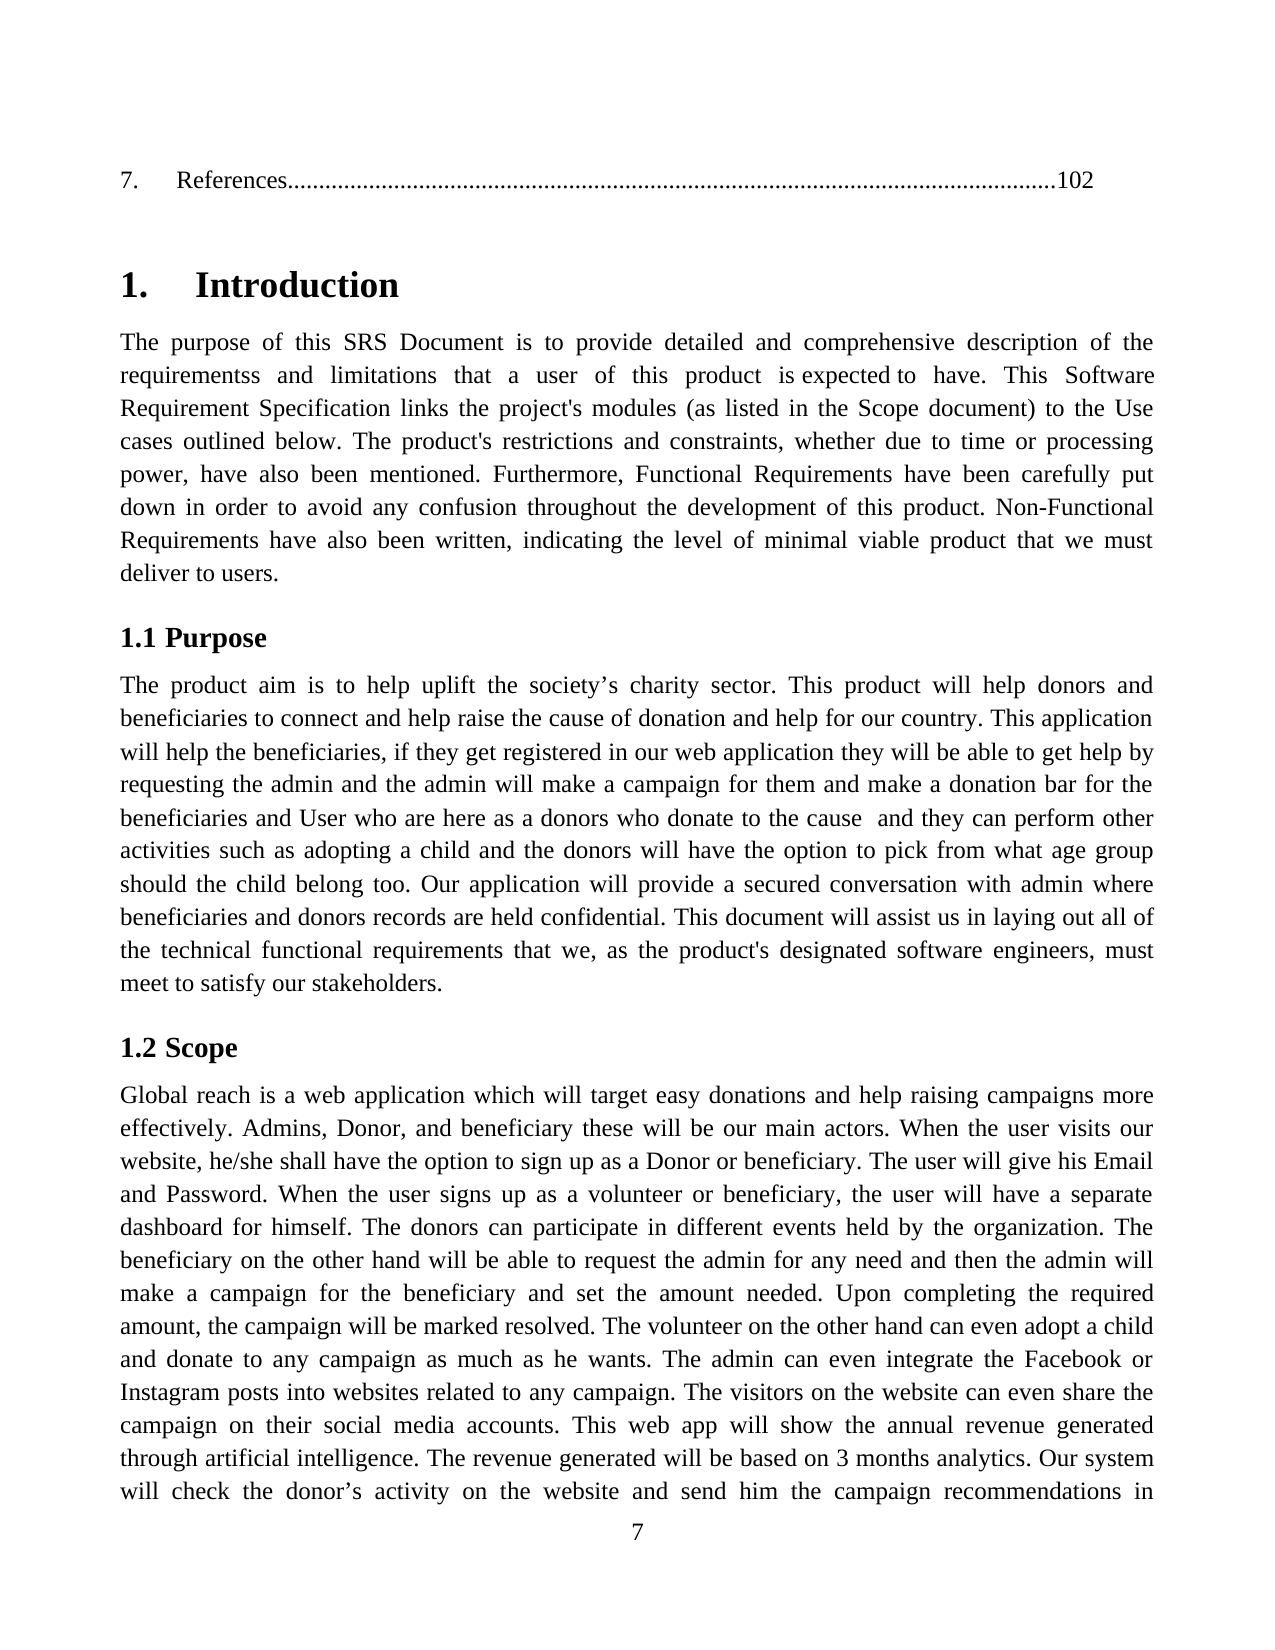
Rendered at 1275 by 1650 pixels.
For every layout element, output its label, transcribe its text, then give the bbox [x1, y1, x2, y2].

text The product aim is to help uplift the society’s charity sector. This product will help donors and beneficiaries to connect and help raise the cause of donation and help for our country. This application will help the beneficiaries, if they get registered in our web application they will be able to get help by requesting the admin and the admin will make a campaign for them and make a donation bar for the beneficiaries and User who are here as a donors who donate to the cause and they can perform other activities such as adopting a child and the donors will have the option to pick from what age group should the child belong too. Our application will provide a secured conversation with admin where beneficiaries and donors records are held confidential. This document will assist us in laying out all of the technical functional requirements that we, as the product's designated software engineers, must meet to satisfy our stakeholders. [120, 671, 1155, 935]
subtitle Scope [120, 1030, 1155, 1063]
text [120, 1080, 1155, 1505]
subtitle Introduction [120, 262, 1155, 305]
subtitle Purpose [120, 620, 1155, 654]
